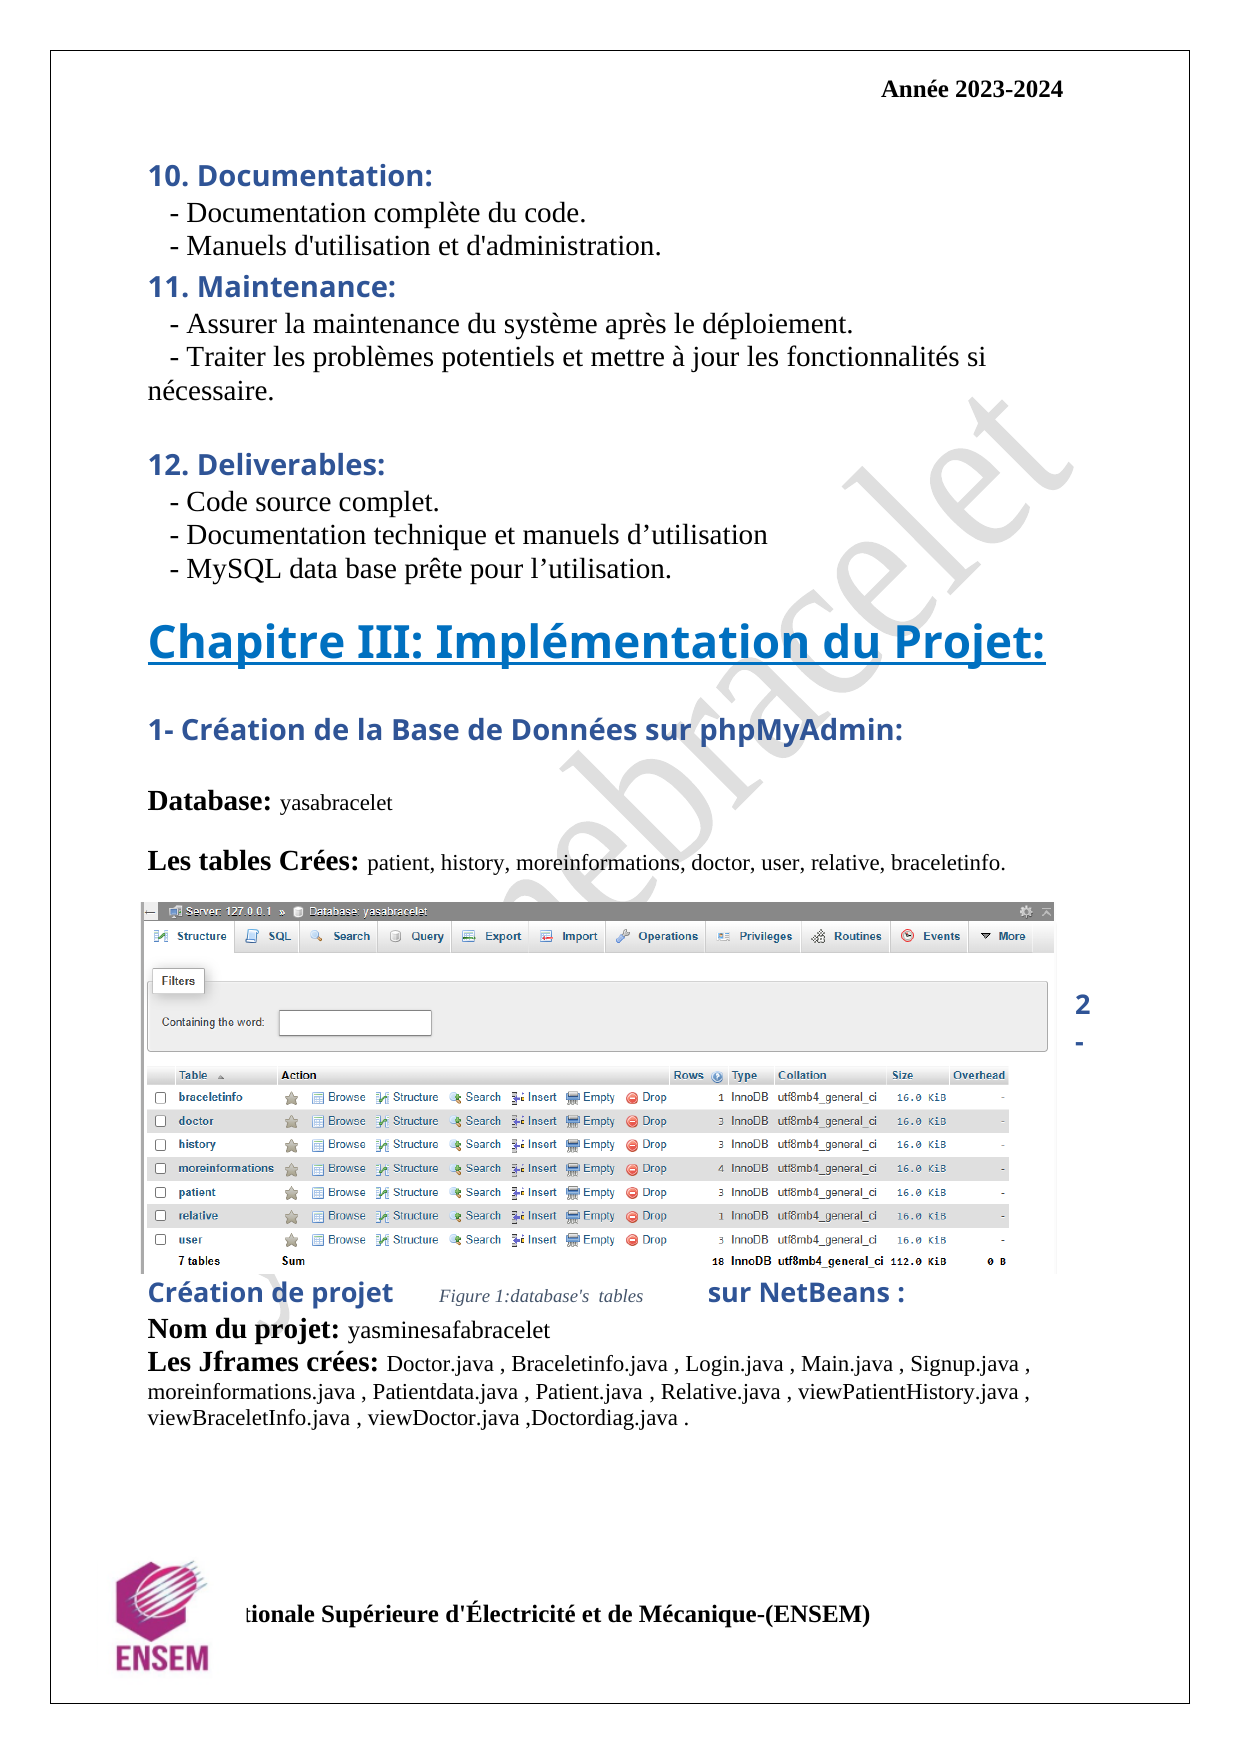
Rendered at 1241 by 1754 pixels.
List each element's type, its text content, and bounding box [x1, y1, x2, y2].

text - Documentation technique et manuels d’utilisation [147, 517, 1093, 551]
subtitle 10. Documentation: [147, 155, 1093, 195]
picture [140, 902, 1057, 1274]
subtitle 12. Deliverables: [147, 444, 1093, 484]
text - Traiter les problèmes potentiels et mettre à jour les fonctionnalités si nécessaire. [147, 339, 1093, 406]
subtitle 2-Création de projet sur NetBeans : [147, 986, 1093, 1311]
text Nom du projet: yasminesafabracelet Les Jframes crées: Doctor.java , Braceletinfo.java , Login.java , Main.java , Signup.java , moreinformations.java , Patientdata.java , Patient.java , Relative.java , viewPatientHistory.java , viewBraceletInfo.java , viewDoctor.java ,Doctordiag.java . [147, 1311, 1093, 1457]
subtitle Chapitre III: Implémentation du Projet: [147, 609, 1093, 672]
text - Assurer la maintenance du système après le déploiement. [147, 306, 1093, 339]
subtitle 11. Maintenance: [147, 266, 1093, 306]
text - Documentation complète du code. [147, 195, 1093, 228]
text - Manuels d'utilisation et d'administration. [147, 228, 1093, 262]
text Database: yasabracelet [147, 783, 1093, 816]
text Les tables Crées: patient, history, moreinformations, doctor, user, relative, braceletinfo. [147, 816, 1093, 876]
subtitle 1- Création de la Base de Données sur phpMyAdmin: [147, 709, 1093, 749]
text - Code source complet. [147, 484, 1093, 517]
text - MySQL data base prête pour l’utilisation. [147, 551, 1093, 584]
picture [96, 1556, 247, 1688]
